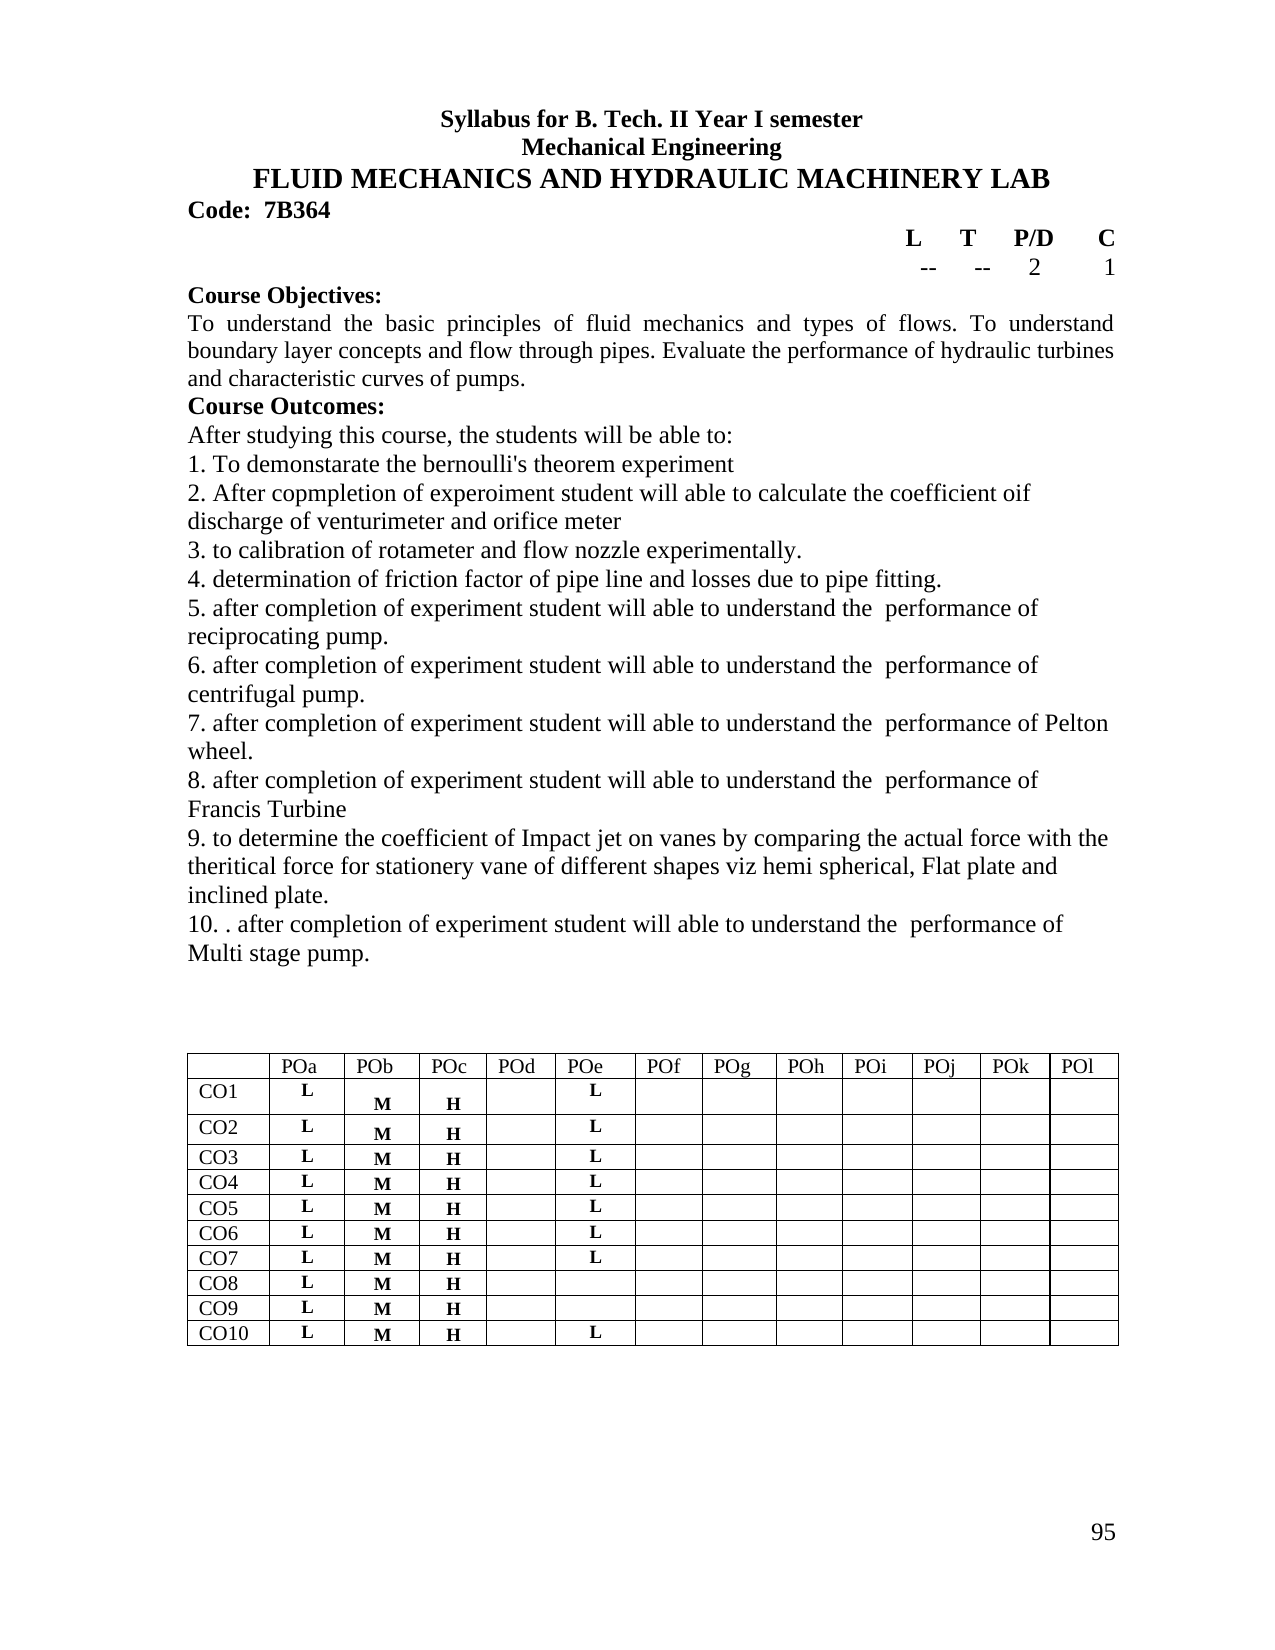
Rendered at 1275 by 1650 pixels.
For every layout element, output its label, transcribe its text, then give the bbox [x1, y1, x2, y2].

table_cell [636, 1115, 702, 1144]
text To understand the basic principles of fluid mechanics and types of flows. To understand boundary layer concepts and flow through pipes. Evaluate the performance of hydraulic turbines and characteristic curves of pumps. [187, 309, 1116, 391]
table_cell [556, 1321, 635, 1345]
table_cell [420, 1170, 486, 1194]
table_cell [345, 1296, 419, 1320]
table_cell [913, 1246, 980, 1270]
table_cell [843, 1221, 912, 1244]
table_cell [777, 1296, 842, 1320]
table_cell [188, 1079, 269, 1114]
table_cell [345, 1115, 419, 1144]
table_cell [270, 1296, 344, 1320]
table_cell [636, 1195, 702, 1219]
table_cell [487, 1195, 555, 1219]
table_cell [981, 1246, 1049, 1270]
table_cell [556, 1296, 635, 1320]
text Course Outcomes: [187, 391, 1116, 420]
text 10. . after completion of experiment student will able to understand the performance of Multi stage pump. [187, 909, 1116, 966]
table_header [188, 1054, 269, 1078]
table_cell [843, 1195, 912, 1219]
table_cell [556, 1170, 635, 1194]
text Course Objectives: [187, 281, 1116, 309]
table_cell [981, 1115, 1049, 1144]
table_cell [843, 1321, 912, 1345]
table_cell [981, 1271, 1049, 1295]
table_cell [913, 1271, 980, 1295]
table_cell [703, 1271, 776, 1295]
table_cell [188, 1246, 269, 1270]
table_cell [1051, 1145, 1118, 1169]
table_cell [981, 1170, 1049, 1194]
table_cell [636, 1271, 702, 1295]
text 1. To demonstarate the bernoulli's theorem experiment [187, 449, 1116, 478]
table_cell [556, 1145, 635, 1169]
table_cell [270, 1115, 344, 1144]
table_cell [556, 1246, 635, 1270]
text 7. after completion of experiment student will able to understand the performance of Pelton wheel. [187, 708, 1116, 765]
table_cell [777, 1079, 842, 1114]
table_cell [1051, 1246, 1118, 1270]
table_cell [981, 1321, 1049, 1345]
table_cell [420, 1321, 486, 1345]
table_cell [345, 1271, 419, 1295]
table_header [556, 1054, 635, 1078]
text 9. to determine the coefficient of Impact jet on vanes by comparing the actual force with the theritical force for stationery vane of different shapes viz hemi spherical, Flat plate and inclined plate. [187, 823, 1116, 909]
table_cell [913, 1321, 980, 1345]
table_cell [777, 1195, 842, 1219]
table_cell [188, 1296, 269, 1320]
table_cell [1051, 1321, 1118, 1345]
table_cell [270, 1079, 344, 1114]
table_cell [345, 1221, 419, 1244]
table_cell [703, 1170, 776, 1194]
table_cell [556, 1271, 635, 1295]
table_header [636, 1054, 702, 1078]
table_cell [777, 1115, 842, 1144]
text Code: 7B364 [187, 195, 1116, 223]
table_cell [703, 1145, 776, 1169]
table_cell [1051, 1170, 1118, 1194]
text Mechanical Engineering [187, 132, 1116, 161]
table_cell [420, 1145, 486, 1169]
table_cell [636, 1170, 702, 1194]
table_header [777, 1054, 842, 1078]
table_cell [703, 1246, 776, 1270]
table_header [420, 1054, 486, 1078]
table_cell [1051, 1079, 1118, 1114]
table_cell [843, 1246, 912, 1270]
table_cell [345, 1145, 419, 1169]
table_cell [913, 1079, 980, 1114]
text 8. after completion of experiment student will able to understand the performance of Francis Turbine [187, 765, 1116, 823]
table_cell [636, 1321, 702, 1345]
text 2. After copmpletion of experoiment student will able to calculate the coefficient oif discharge of venturimeter and orifice meter [187, 478, 1116, 535]
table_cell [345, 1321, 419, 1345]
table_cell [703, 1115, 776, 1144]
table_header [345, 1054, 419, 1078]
text 6. after completion of experiment student will able to understand the performance of centrifugal pump. [187, 650, 1116, 708]
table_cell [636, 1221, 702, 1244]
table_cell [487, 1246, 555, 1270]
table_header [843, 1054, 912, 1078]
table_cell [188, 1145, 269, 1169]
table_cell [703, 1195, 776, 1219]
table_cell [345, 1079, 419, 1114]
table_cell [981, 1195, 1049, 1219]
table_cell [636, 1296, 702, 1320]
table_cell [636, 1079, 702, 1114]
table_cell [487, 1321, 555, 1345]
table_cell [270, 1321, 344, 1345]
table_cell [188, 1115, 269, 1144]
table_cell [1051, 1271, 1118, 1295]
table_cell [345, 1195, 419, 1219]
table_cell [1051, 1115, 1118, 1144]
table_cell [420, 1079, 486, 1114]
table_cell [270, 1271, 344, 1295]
text 4. determination of friction factor of pipe line and losses due to pipe fitting. [187, 564, 1116, 593]
text Syllabus for B. Tech. II Year I semester [187, 104, 1116, 132]
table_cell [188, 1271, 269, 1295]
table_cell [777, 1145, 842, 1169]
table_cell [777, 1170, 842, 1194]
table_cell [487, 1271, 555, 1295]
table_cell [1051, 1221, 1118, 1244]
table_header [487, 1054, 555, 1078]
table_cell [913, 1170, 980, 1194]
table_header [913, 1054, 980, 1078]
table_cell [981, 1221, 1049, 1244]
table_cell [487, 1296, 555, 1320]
text L T P/D C [187, 223, 1116, 252]
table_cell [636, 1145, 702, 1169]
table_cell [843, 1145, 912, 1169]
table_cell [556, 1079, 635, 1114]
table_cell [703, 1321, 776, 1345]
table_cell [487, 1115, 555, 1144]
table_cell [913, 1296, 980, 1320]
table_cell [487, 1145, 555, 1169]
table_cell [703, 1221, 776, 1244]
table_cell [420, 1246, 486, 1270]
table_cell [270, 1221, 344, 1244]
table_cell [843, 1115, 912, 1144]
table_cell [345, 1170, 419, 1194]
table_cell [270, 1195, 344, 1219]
text 3. to calibration of rotameter and flow nozzle experimentally. [187, 535, 1116, 564]
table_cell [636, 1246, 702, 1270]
text After studying this course, the students will be able to: [187, 420, 1116, 449]
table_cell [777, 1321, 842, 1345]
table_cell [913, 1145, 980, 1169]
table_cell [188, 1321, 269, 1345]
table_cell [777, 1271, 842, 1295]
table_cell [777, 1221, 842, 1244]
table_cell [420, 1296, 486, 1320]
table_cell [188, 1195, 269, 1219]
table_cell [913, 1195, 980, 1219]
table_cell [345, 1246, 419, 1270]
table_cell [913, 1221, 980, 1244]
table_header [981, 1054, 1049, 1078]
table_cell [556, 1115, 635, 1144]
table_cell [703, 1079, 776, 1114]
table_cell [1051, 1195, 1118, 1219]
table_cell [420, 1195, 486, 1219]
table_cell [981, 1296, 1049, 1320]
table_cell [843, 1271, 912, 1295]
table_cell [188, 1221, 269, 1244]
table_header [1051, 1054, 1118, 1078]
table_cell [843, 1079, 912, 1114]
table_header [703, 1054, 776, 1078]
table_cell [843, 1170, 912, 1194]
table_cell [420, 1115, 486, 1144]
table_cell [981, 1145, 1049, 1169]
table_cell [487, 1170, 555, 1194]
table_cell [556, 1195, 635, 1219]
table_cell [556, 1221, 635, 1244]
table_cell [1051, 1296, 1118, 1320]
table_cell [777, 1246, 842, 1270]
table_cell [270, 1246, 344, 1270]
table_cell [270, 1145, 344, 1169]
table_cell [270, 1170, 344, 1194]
text -- -- 2 1 [787, 252, 1116, 281]
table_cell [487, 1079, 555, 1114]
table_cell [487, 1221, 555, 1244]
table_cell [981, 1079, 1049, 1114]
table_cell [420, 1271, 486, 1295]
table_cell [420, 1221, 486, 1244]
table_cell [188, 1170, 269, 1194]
text 5. after completion of experiment student will able to understand the performance of reciprocating pump. [187, 593, 1116, 650]
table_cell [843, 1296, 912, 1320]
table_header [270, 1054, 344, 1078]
text FLUID MECHANICS AND HYDRAULIC MACHINERY LAB [187, 161, 1116, 195]
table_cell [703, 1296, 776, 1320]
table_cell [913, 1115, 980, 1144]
